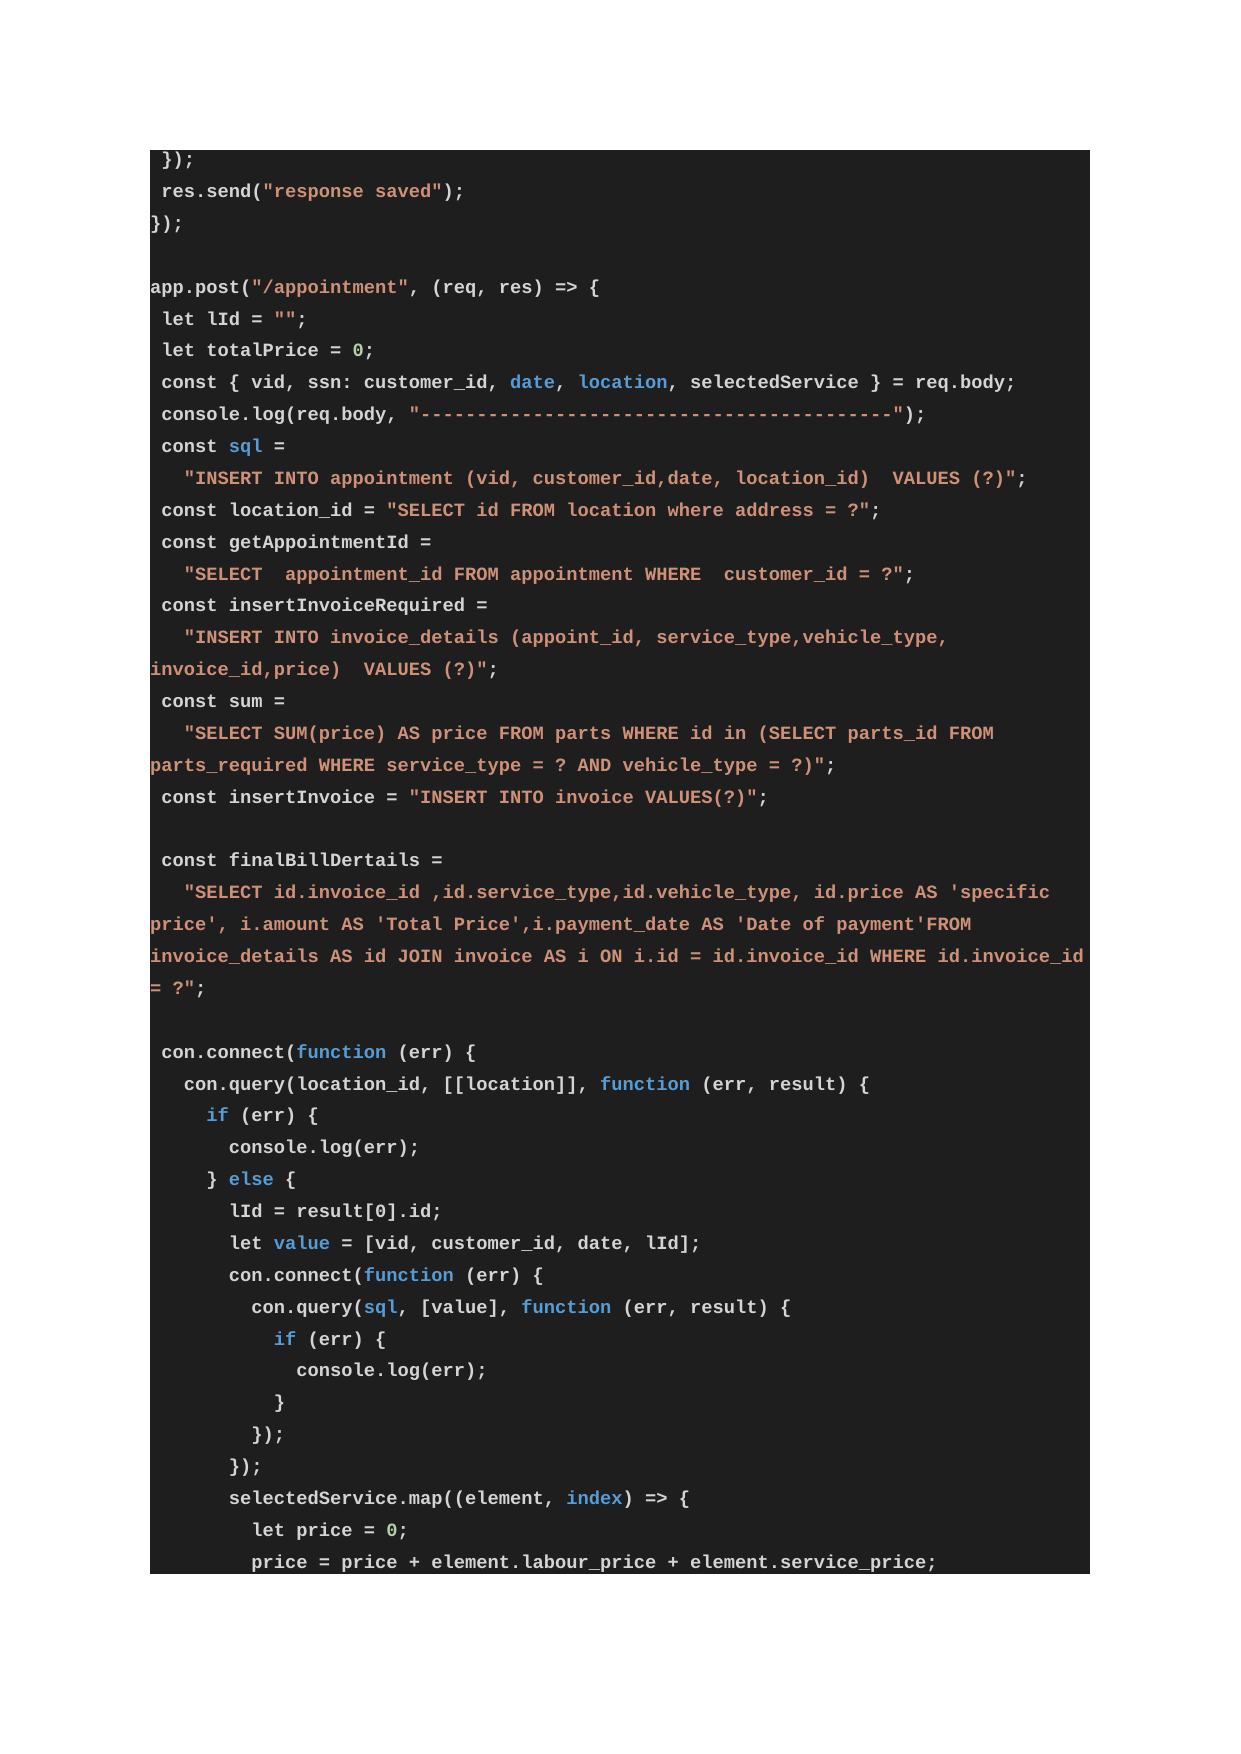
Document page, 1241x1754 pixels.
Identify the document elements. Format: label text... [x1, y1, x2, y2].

text "SELECT appointment_id FROM appointment WHERE customer_id = ?"; [150, 564, 1090, 586]
text lId = result[0].id; [150, 1202, 1090, 1223]
text "SELECT id.invoice_id ,id.service_type,id.vehicle_type, id.price AS 'specific price', i.amount AS 'Total Price',i.payment_date AS 'Date of payment'FROM invoice_details AS id JOIN invoice AS i ON i.id = id.invoice_id WHERE id.invoice_id = ?"; [150, 883, 1090, 1000]
text }); [150, 150, 1090, 171]
text res.send("response saved"); [150, 182, 1090, 203]
text }); [150, 1457, 1090, 1478]
text selectedService.map((element, index) => { [150, 1489, 1090, 1510]
text }); [150, 1425, 1090, 1446]
text const sum = [150, 692, 1090, 713]
text const insertInvoice = "INSERT INTO invoice VALUES(?)"; [150, 787, 1090, 809]
text app.post("/appointment", (req, res) => { [150, 277, 1090, 299]
text console.log(req.body, "------------------------------------------"); [150, 405, 1090, 426]
text if (err) { [150, 1329, 1090, 1351]
text let totalPrice = 0; [150, 341, 1090, 362]
text const finalBillDertails = [150, 851, 1090, 872]
text price = price + element.labour_price + element.service_price; [150, 1552, 1090, 1574]
text const location_id = "SELECT id FROM location where address = ?"; [150, 501, 1090, 522]
text console.log(err); [150, 1361, 1090, 1382]
text }); [150, 214, 1090, 235]
text con.connect(function (err) { [150, 1042, 1090, 1064]
text if (err) { [150, 1106, 1090, 1127]
text "INSERT INTO invoice_details (appoint_id, service_type,vehicle_type, invoice_id,price) VALUES (?)"; [150, 628, 1090, 681]
text } [150, 1393, 1090, 1414]
text let lId = ""; [150, 309, 1090, 331]
text const getAppointmentId = [150, 532, 1090, 554]
text con.query(sql, [value], function (err, result) { [150, 1297, 1090, 1319]
text const sql = [150, 437, 1090, 458]
text con.connect(function (err) { [150, 1266, 1090, 1287]
text let value = [vid, customer_id, date, lId]; [150, 1234, 1090, 1255]
text const { vid, ssn: customer_id, date, location, selectedService } = req.body; [150, 373, 1090, 394]
text const insertInvoiceRequired = [150, 596, 1090, 617]
text } else { [150, 1170, 1090, 1191]
text "SELECT SUM(price) AS price FROM parts WHERE id in (SELECT parts_id FROM parts_required WHERE service_type = ? AND vehicle_type = ?)"; [150, 724, 1090, 777]
text con.query(location_id, [[location]], function (err, result) { [150, 1074, 1090, 1096]
text "INSERT INTO appointment (vid, customer_id,date, location_id) VALUES (?)"; [150, 469, 1090, 490]
text let price = 0; [150, 1521, 1090, 1542]
text console.log(err); [150, 1138, 1090, 1159]
